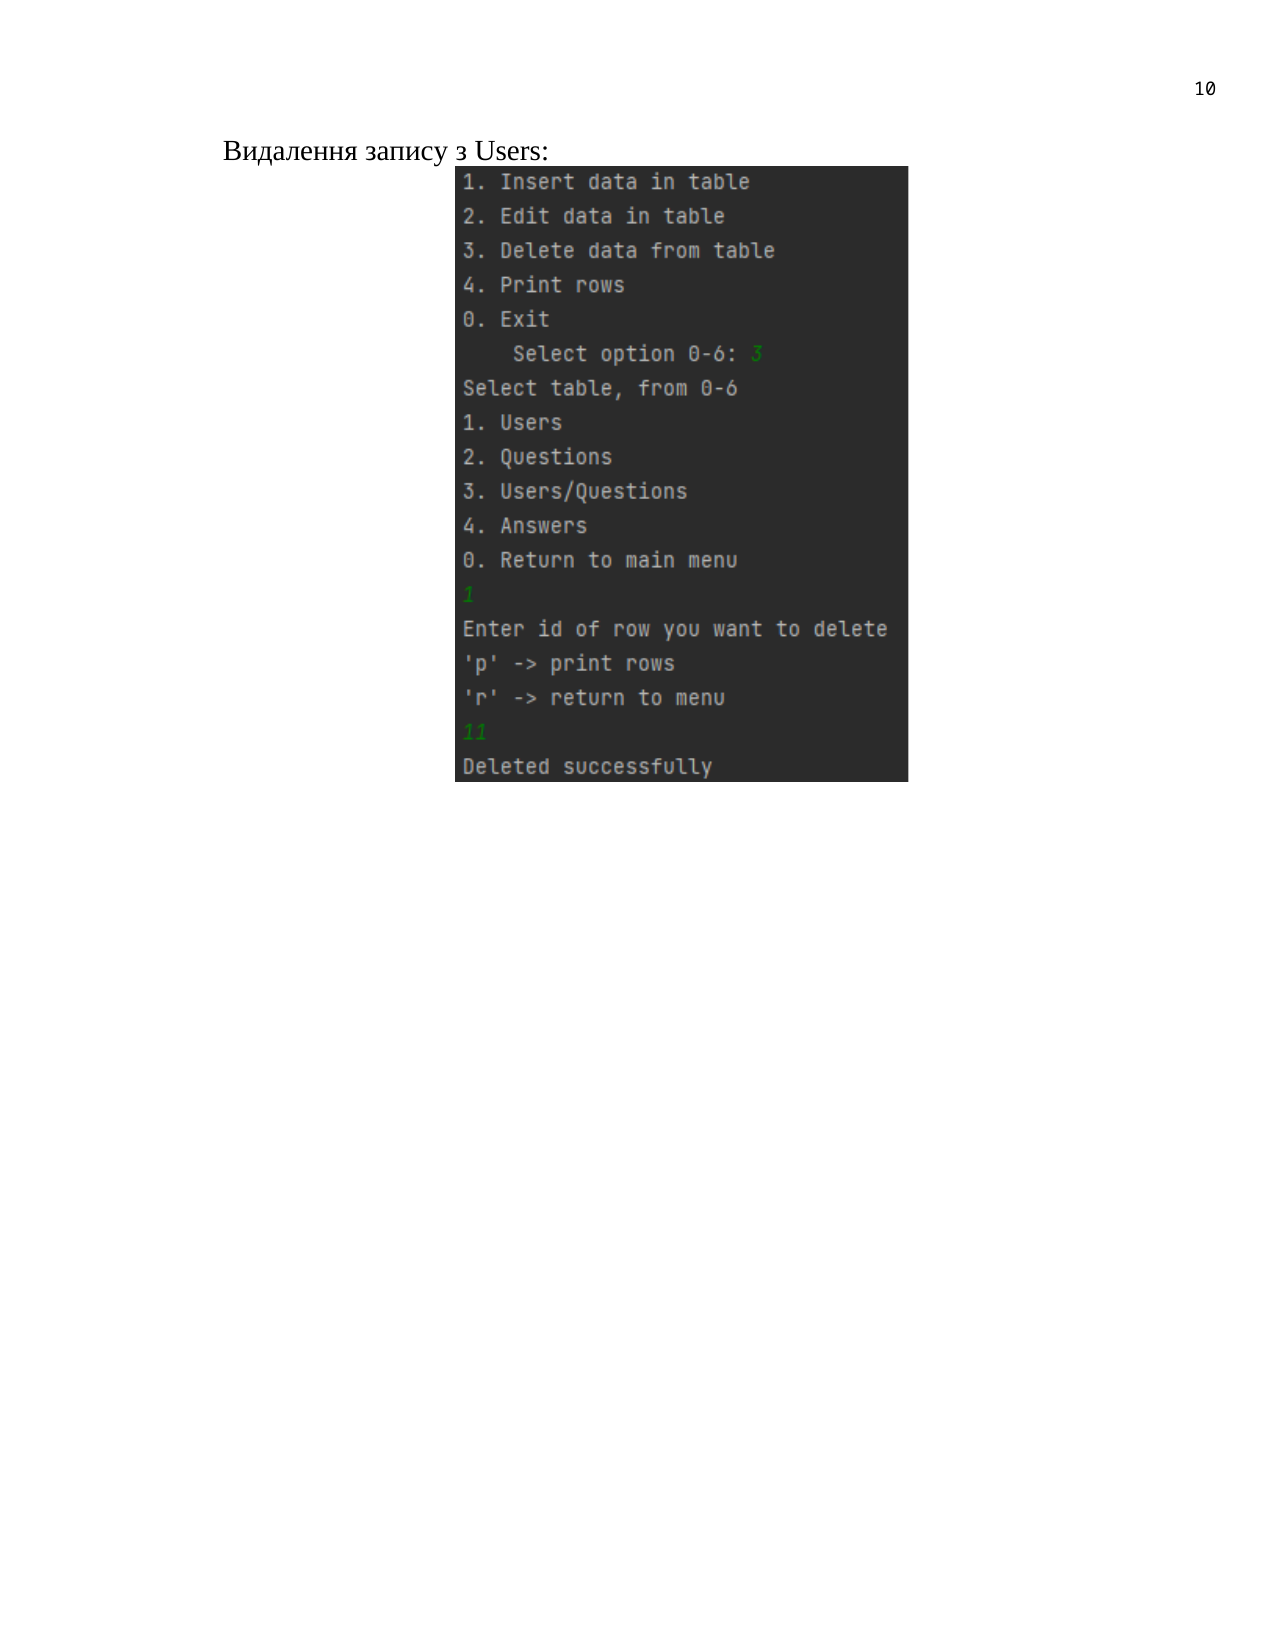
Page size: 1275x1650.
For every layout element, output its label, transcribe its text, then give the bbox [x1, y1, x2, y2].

picture [455, 166, 909, 782]
text Видалення запису з Users: [148, 133, 1216, 166]
